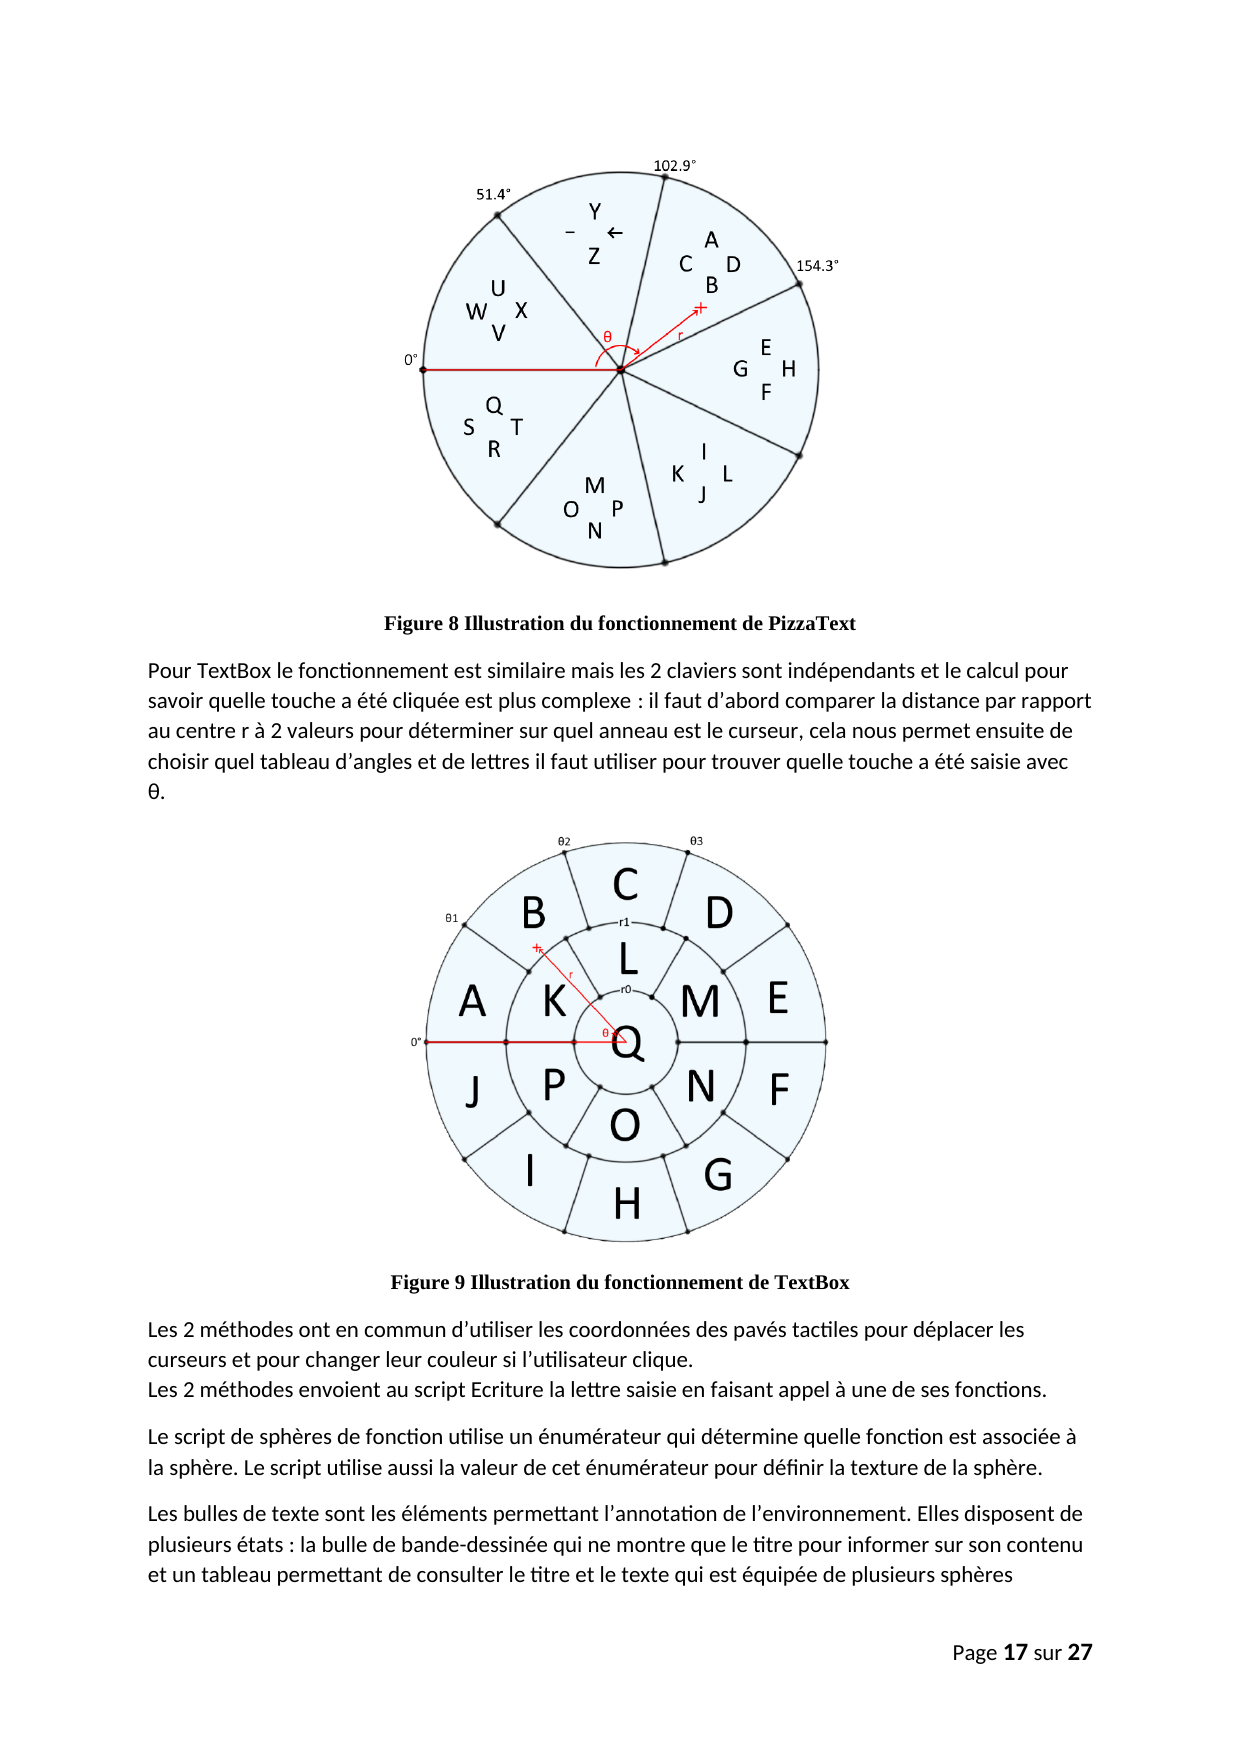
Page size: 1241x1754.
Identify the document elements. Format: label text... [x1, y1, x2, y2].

text Pour TextBox le fonctionnement est similaire mais les 2 claviers sont indépendants et le calcul pour savoir quelle touche a été cliquée est plus complexe : il faut d’abord comparer la distance par rapport au centre r à 2 valeurs pour déterminer sur quel anneau est le curseur, cela nous permet ensuite de choisir quel tableau d’angles et de lettres il faut utiliser pour trouver quelle touche a été saisie avec θ. [148, 656, 1093, 805]
picture [404, 823, 837, 1252]
text Figure 8 Illustration du fonctionnement de PizzaText [148, 611, 1093, 635]
text Les 2 méthodes ont en commun d’utiliser les coordonnées des pavés tactiles pour déplacer les curseurs et pour changer leur couleur si l’utilisateur clique. Les 2 méthodes envoient au script Ecriture la lettre saisie en faisant appel à une de ses fonctions. [148, 1315, 1093, 1404]
picture [397, 147, 843, 593]
text Figure 9 Illustration du fonctionnement de TextBox [148, 1270, 1093, 1294]
text Le script de sphères de fonction utilise un énumérateur qui détermine quelle fonction est associée à la sphère. Le script utilise aussi la valeur de cet énumérateur pour définir la texture de la sphère. [148, 1422, 1093, 1481]
